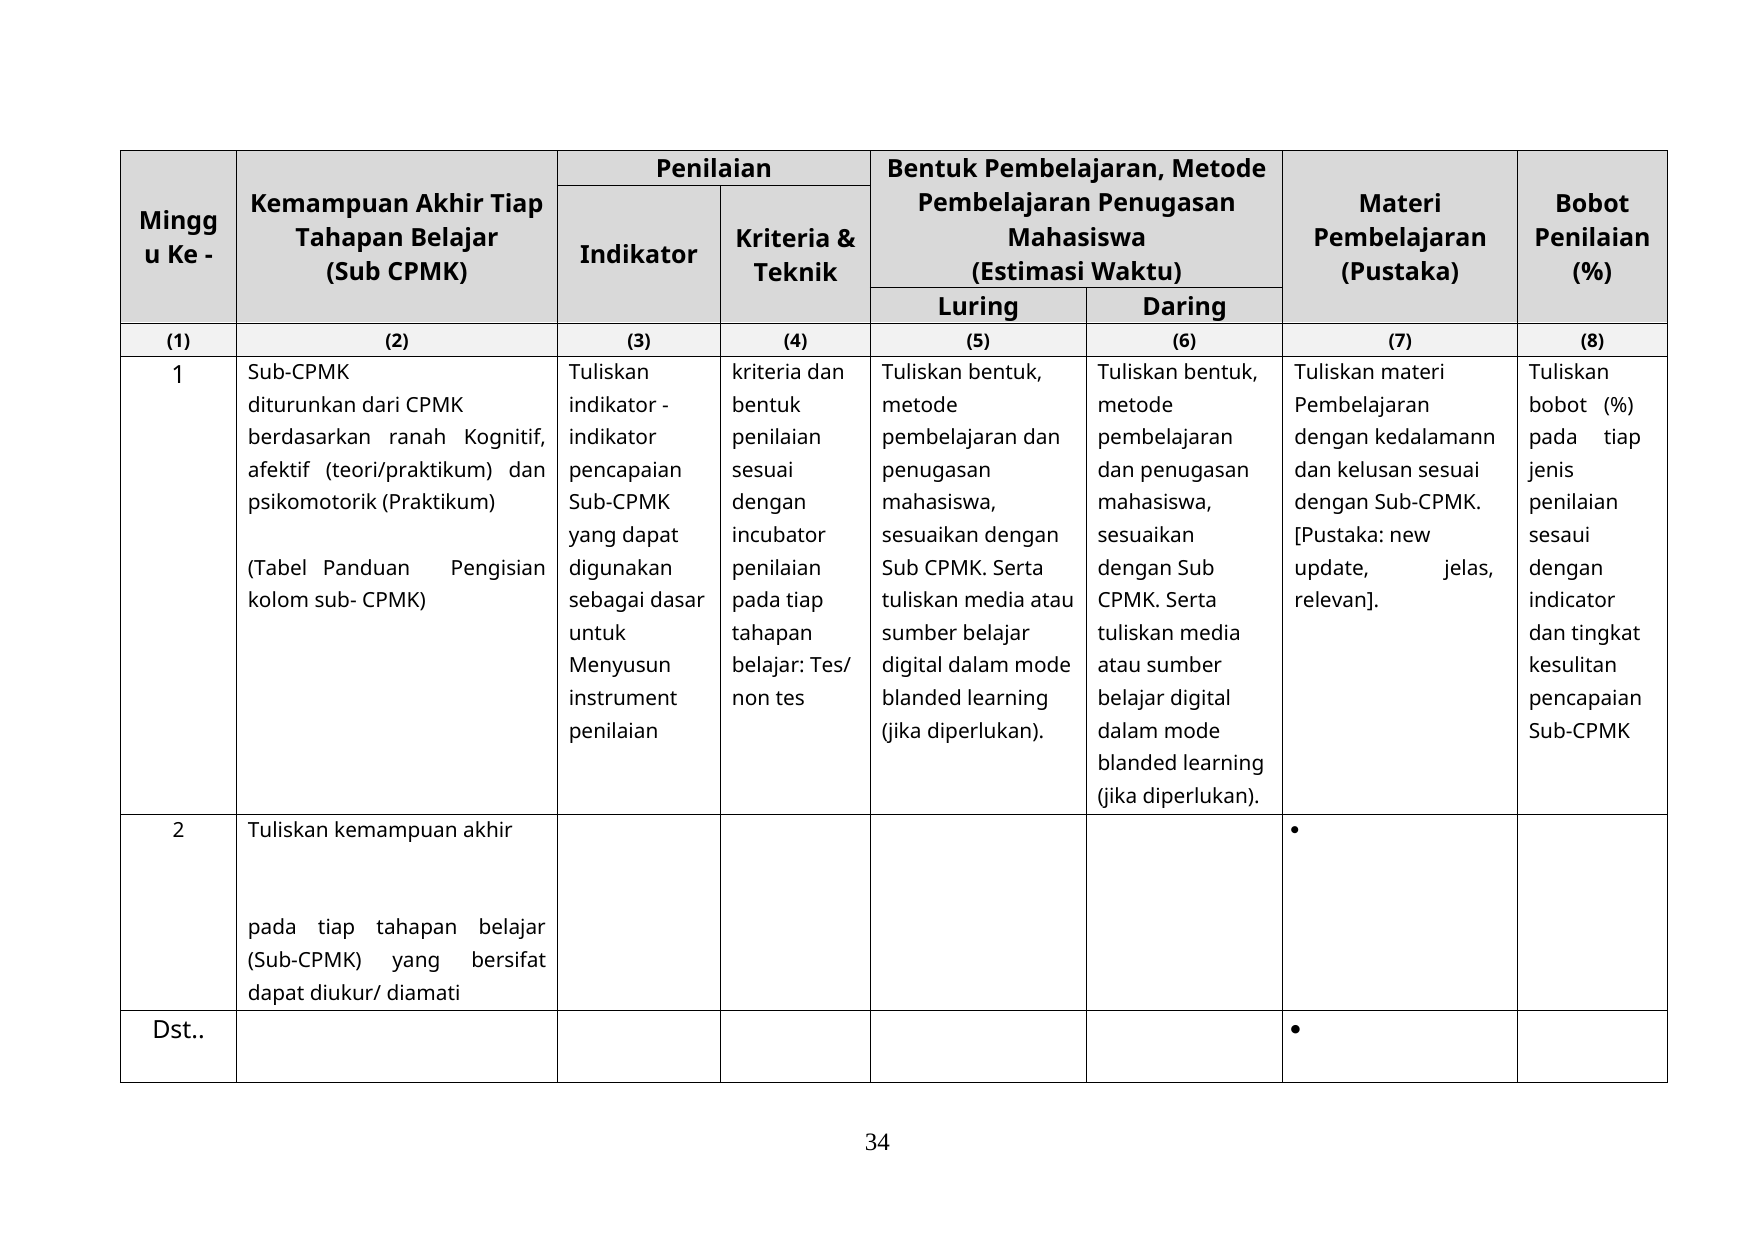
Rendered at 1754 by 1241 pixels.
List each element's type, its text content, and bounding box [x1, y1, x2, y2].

table_cell Dst.. [121, 1011, 236, 1082]
table_cell [1283, 1011, 1517, 1082]
table_cell Sub-CPMK diturunkan dari CPMK berdasarkan ranah Kognitif, afektif (teori/praktikum) dan psikomotorik (Praktikum) (Tabel Panduan Pengisian kolom sub- CPMK) [237, 357, 557, 814]
table_cell [871, 815, 1086, 1010]
table_cell [1283, 815, 1517, 1010]
table_cell Tuliskan bentuk, metode pembelajaran dan penugasan mahasiswa, sesuaikan dengan Sub CPMK. Serta tuliskan media atau sumber belajar digital dalam mode blanded learning (jika diperlukan). [871, 357, 1086, 814]
table_cell [1087, 815, 1282, 1010]
table_cell kriteria dan bentuk penilaian sesuai dengan incubator penilaian pada tiap tahapan belajar: Tes/ non tes [721, 357, 870, 814]
table_cell (1) [121, 324, 236, 356]
table_cell [1518, 815, 1667, 1010]
table_cell (3) [558, 324, 720, 356]
table_cell [871, 1011, 1086, 1082]
table_cell Luring [871, 288, 1086, 322]
table_cell (2) [237, 324, 557, 356]
table_header Penilaian [558, 151, 870, 185]
table_cell Tuliskan bentuk, metode pembelajaran dan penugasan mahasiswa, sesuaikan dengan Sub CPMK. Serta tuliskan media atau sumber belajar digital dalam mode blanded learning (jika diperlukan). [1087, 357, 1282, 814]
table_cell [558, 1011, 720, 1082]
table_cell [558, 815, 720, 1010]
table_cell 1 [121, 357, 236, 814]
table_cell [1087, 1011, 1282, 1082]
table_cell Daring [1087, 288, 1282, 322]
table_cell Kriteria & Teknik [721, 186, 870, 322]
table_cell Tuliskan bobot (%) pada tiap jenis penilaian sesaui dengan indicator dan tingkat kesulitan pencapaian Sub-CPMK [1518, 357, 1667, 814]
table_cell (8) [1518, 324, 1667, 356]
table_cell (5) [871, 324, 1086, 356]
table_cell (6) [1087, 324, 1282, 356]
table_cell (7) [1283, 324, 1517, 356]
table_cell Tuliskan kemampuan akhir pada tiap tahapan belajar (Sub-CPMK) yang bersifat dapat diukur/ diamati [237, 815, 557, 1010]
table_cell [721, 815, 870, 1010]
table_cell Tuliskan indikator -indikator pencapaian Sub-CPMK yang dapat digunakan sebagai dasar untuk Menyusun instrument penilaian [558, 357, 720, 814]
table_header Kemampuan Akhir Tiap Tahapan Belajar (Sub CPMK) [237, 151, 557, 322]
table_header Materi Pembelajaran (Pustaka) [1283, 151, 1517, 322]
table_cell (4) [721, 324, 870, 356]
table_header Bentuk Pembelajaran, Metode Pembelajaran Penugasan Mahasiswa (Estimasi Waktu) [871, 151, 1282, 287]
table_cell [237, 1011, 557, 1082]
table_header Bobot Penilaian (%) [1518, 151, 1667, 322]
table_cell [1518, 1011, 1667, 1082]
table_cell [721, 1011, 870, 1082]
table_cell Tuliskan materi Pembelajaran dengan kedalamann dan kelusan sesuai dengan Sub-CPMK. [Pustaka: new update, jelas, relevan]. [1283, 357, 1517, 814]
table_cell Indikator [558, 186, 720, 322]
table_header Minggu Ke - [121, 151, 236, 322]
table_cell 2 [121, 815, 236, 1010]
